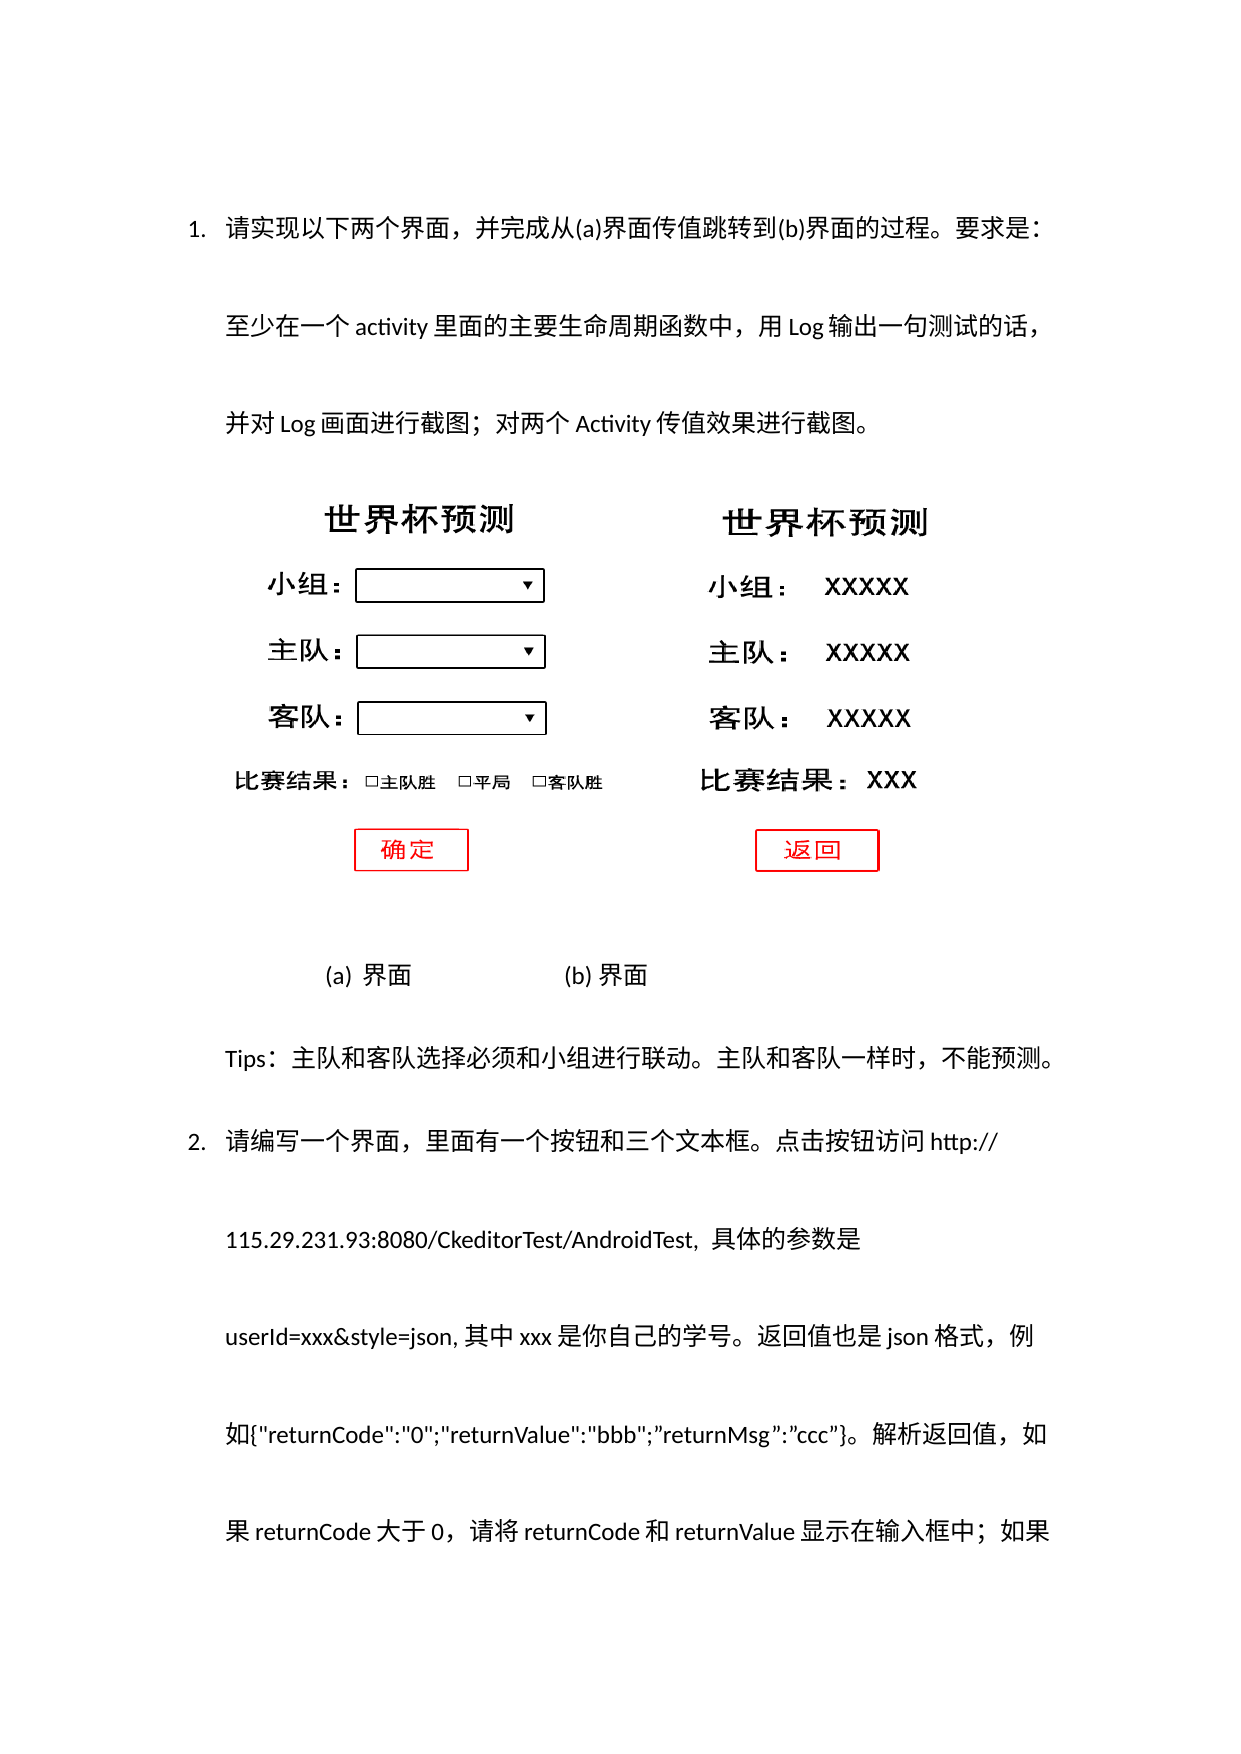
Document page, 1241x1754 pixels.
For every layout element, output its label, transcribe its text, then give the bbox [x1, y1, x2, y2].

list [187, 1107, 1053, 1562]
list Tips：主队和客队选择必须和小组进行联动。主队和客队一样时，不能预测。 [225, 1024, 1053, 1089]
list 请实现以下两个界面，并完成从(a)界面传值跳转到(b)界面的过程。要求是：至少在一个activity里面的主要生命周期函数中，用Log输出一句测试的话，并对Log画面进行截图；对两个Activity传值效果进行截图。 [187, 194, 1053, 454]
picture [225, 472, 611, 903]
picture [615, 476, 1033, 903]
list 界面 (b) 界面 [325, 941, 1053, 1006]
